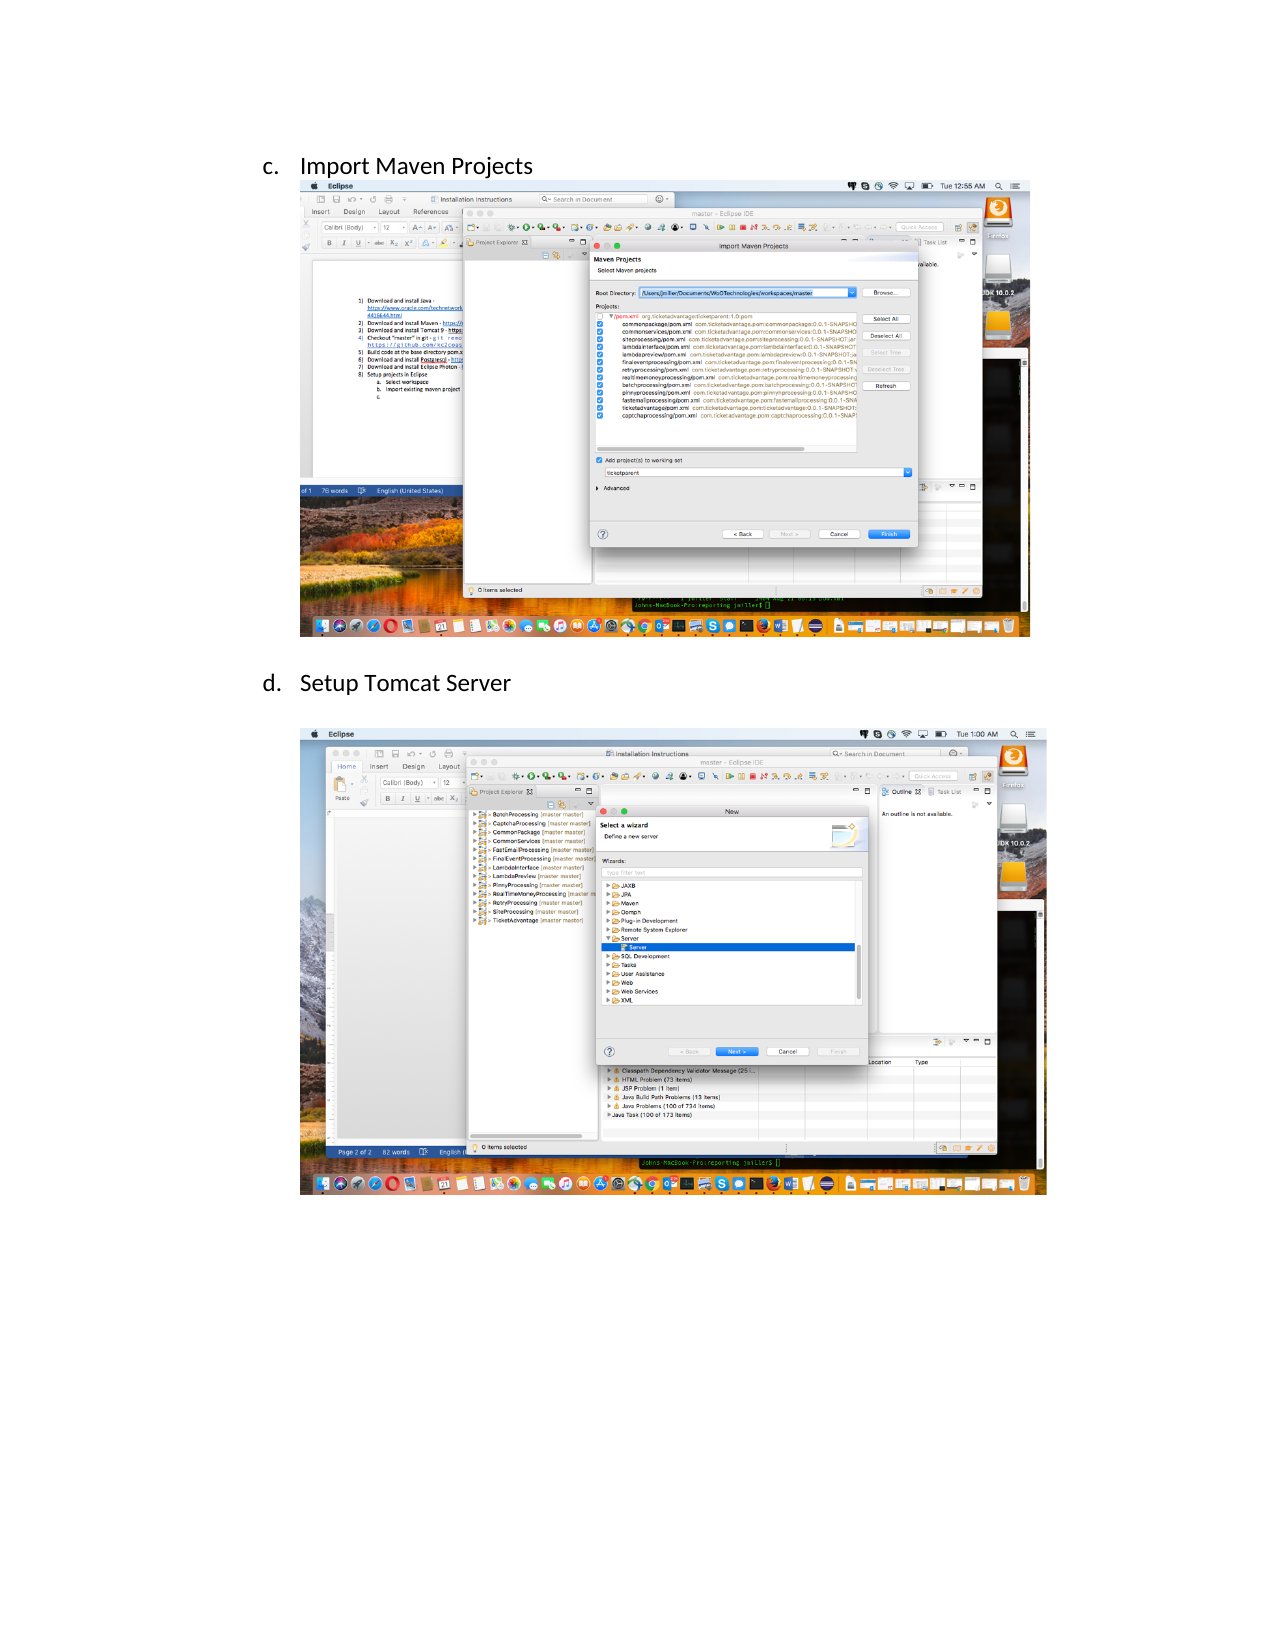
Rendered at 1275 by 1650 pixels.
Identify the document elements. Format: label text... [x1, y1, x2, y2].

picture [300, 180, 1030, 637]
list Setup Tomcat Server [262, 667, 1125, 698]
picture [300, 728, 1047, 1195]
list Import Maven Projects [262, 150, 1125, 181]
